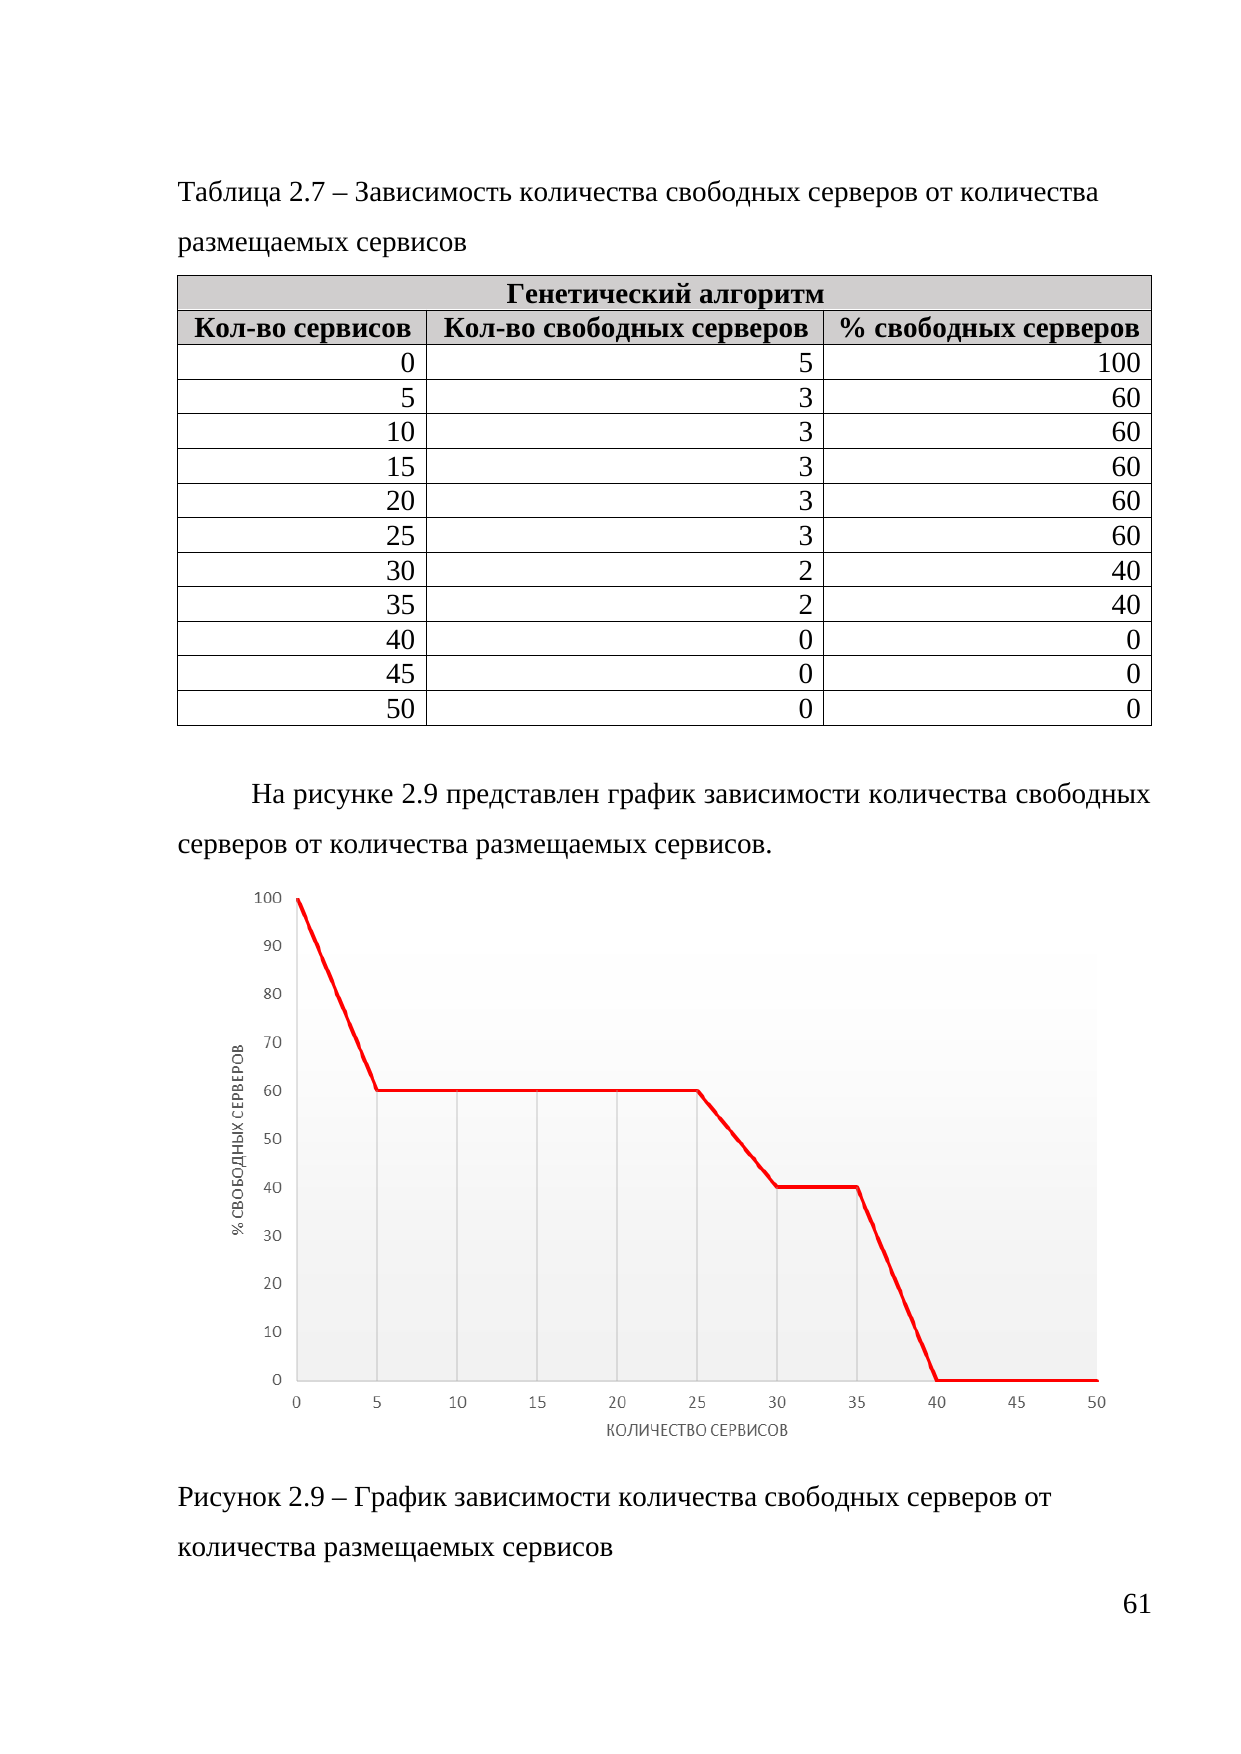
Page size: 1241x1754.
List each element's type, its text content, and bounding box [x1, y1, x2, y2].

table_cell 0 [427, 691, 823, 724]
table_cell Кол-во свободных серверов [427, 311, 823, 344]
table_cell 40 [824, 587, 1151, 621]
table_cell 60 [824, 518, 1151, 552]
table_cell 3 [427, 449, 823, 482]
table_cell 0 [824, 622, 1151, 655]
table_cell 0 [824, 656, 1151, 690]
table_cell 60 [824, 380, 1151, 413]
table_cell Кол-во сервисов [178, 311, 426, 344]
text На рисунке 2.9 представлен график зависимости количества свободных серверов от количества размещаемых сервисов. [177, 776, 1152, 860]
table_cell 0 [178, 345, 426, 379]
list Рисунок 2.9 – График зависимости количества свободных серверов от количества размещаемых сервисов [177, 1479, 1152, 1563]
table_cell 0 [427, 656, 823, 690]
picture [202, 876, 1127, 1463]
table_cell 5 [178, 380, 426, 413]
table_cell 35 [178, 587, 426, 621]
table_cell 60 [824, 414, 1151, 448]
table_cell 3 [427, 484, 823, 517]
table_cell 25 [178, 518, 426, 552]
text Таблица 2.7 – Зависимость количества свободных серверов от количества размещаемых сервисов [177, 174, 1152, 258]
table_cell 3 [427, 414, 823, 448]
table_cell 2 [427, 553, 823, 586]
table_cell 15 [178, 449, 426, 482]
table_cell 30 [178, 553, 426, 586]
table_header Генетический алгоритм [178, 276, 1151, 309]
table_cell 20 [178, 484, 426, 517]
table_cell 3 [427, 518, 823, 552]
table_cell 5 [427, 345, 823, 379]
table_cell 3 [427, 380, 823, 413]
table_cell 2 [427, 587, 823, 621]
table_cell 45 [178, 656, 426, 690]
table_cell 60 [824, 484, 1151, 517]
table_cell 50 [178, 691, 426, 724]
table_cell 0 [824, 691, 1151, 724]
table_cell 10 [178, 414, 426, 448]
table_cell 0 [427, 622, 823, 655]
table_cell 60 [824, 449, 1151, 482]
table_cell 40 [178, 622, 426, 655]
table_cell 100 [824, 345, 1151, 379]
table_cell % свободных серверов [824, 311, 1151, 344]
table_cell 40 [824, 553, 1151, 586]
